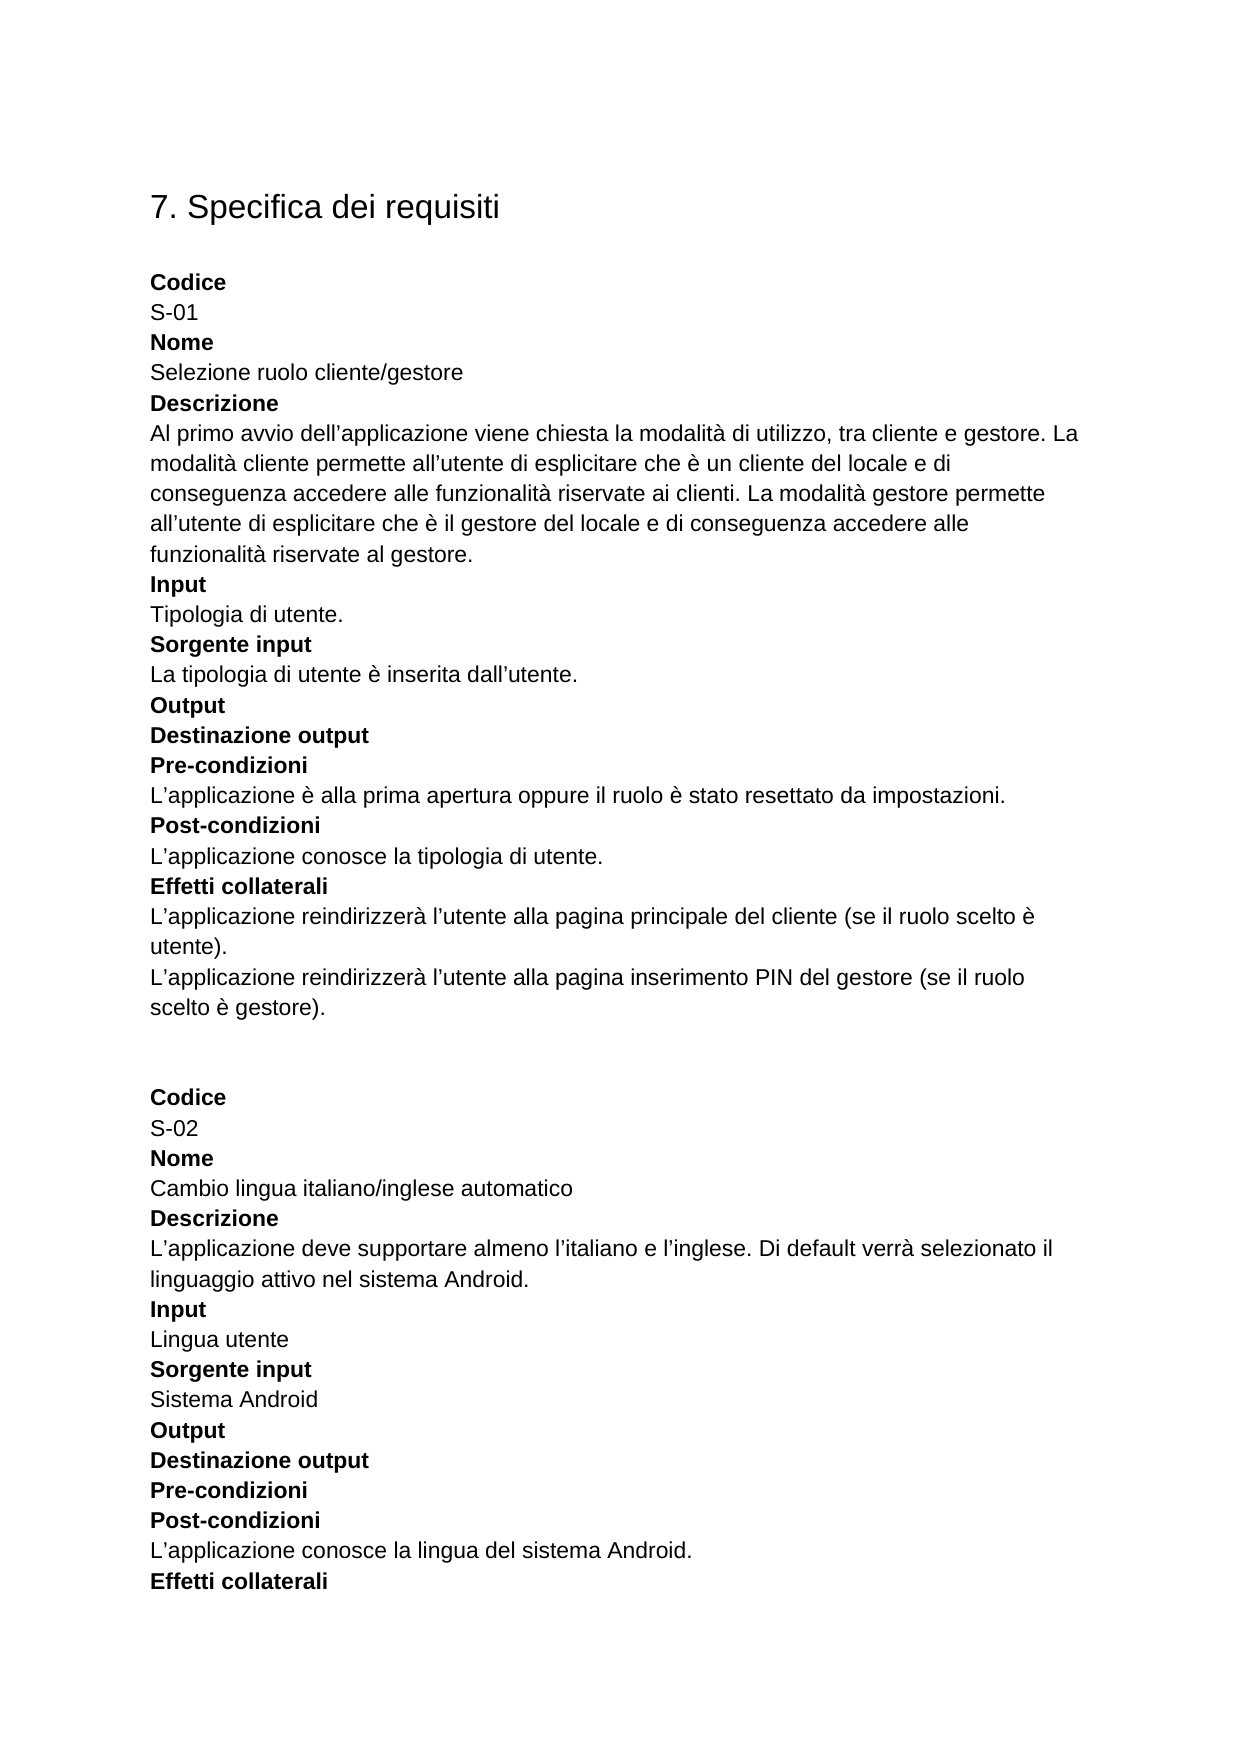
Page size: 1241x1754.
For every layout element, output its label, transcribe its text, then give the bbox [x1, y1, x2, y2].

text Input [150, 571, 1090, 597]
text Pre-condizioni [150, 752, 1090, 778]
text S-02 [150, 1114, 1090, 1141]
text L’applicazione conosce la lingua del sistema Android. [150, 1537, 1090, 1564]
text Nome [150, 1145, 1090, 1171]
text Lingua utente [150, 1326, 1090, 1352]
text Descrizione [150, 389, 1090, 416]
text Effetti collaterali [150, 873, 1090, 899]
text L’applicazione deve supportare almeno l’italiano e l’inglese. Di default verrà selezionato il linguaggio attivo nel sistema Android. [150, 1235, 1090, 1292]
subtitle 7. Specifica dei requisiti [150, 187, 1090, 226]
text Sorgente input [150, 1356, 1090, 1382]
text La tipologia di utente è inserita dall’utente. [150, 661, 1090, 688]
text Al primo avvio dell’applicazione viene chiesta la modalità di utilizzo, tra cliente e gestore. La modalità cliente permette all’utente di esplicitare che è un cliente del locale e di conseguenza accedere alle funzionalità riservate ai clienti. La modalità gestore permette all’utente di esplicitare che è il gestore del locale e di conseguenza accedere alle funzionalità riservate al gestore. [150, 420, 1090, 567]
text L’applicazione conosce la tipologia di utente. [150, 843, 1090, 869]
text Input [150, 1296, 1090, 1322]
text Destinazione output [150, 722, 1090, 748]
text L’applicazione reindirizzerà l’utente alla pagina principale del cliente (se il ruolo scelto è utente). [150, 903, 1090, 959]
text Sistema Android [150, 1386, 1090, 1413]
text L’applicazione reindirizzerà l’utente alla pagina inserimento PIN del gestore (se il ruolo scelto è gestore). [150, 963, 1090, 1020]
text Codice [150, 269, 1090, 295]
text Pre-condizioni [150, 1477, 1090, 1503]
text Sorgente input [150, 631, 1090, 657]
text Effetti collaterali [150, 1568, 1090, 1594]
text Post-condizioni [150, 1507, 1090, 1533]
text Output [150, 1417, 1090, 1443]
text L’applicazione è alla prima apertura oppure il ruolo è stato resettato da impostazioni. [150, 782, 1090, 808]
text Post-condizioni [150, 812, 1090, 839]
text Cambio lingua italiano/inglese automatico [150, 1175, 1090, 1201]
text Output [150, 692, 1090, 718]
text Destinazione output [150, 1447, 1090, 1473]
text S-01 [150, 299, 1090, 325]
text Selezione ruolo cliente/gestore [150, 359, 1090, 386]
text Tipologia di utente. [150, 601, 1090, 627]
text Codice [150, 1084, 1090, 1111]
text Nome [150, 329, 1090, 355]
text Descrizione [150, 1205, 1090, 1231]
